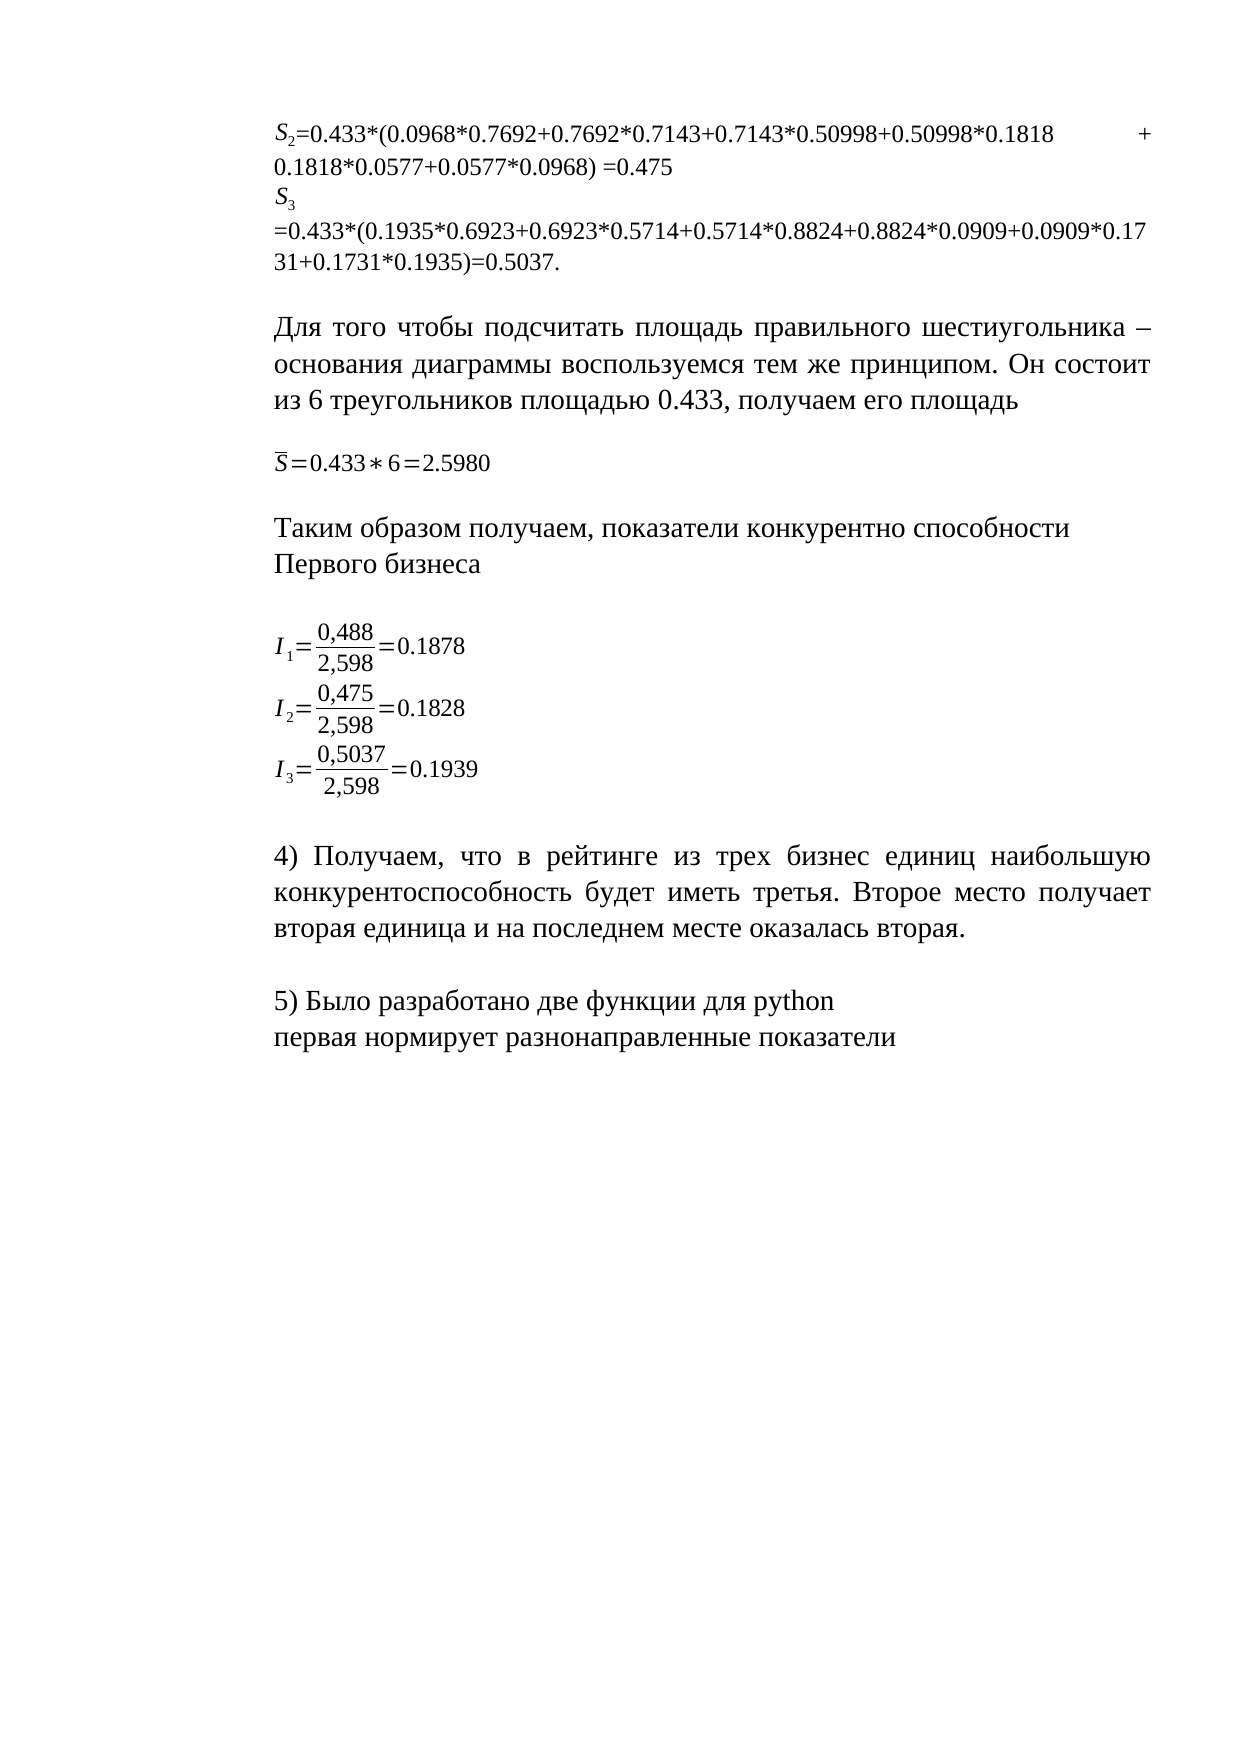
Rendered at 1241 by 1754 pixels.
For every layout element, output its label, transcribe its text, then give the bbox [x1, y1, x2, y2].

list Первого бизнеса [274, 546, 1152, 580]
list Для того чтобы подсчитать площадь правильного шестиугольника – основания диаграммы воспользуемся тем же принципом. Он состоит из 6 треугольников площадью 0.433, получаем его площадь [274, 309, 1152, 415]
list =0.433*(0.1935*0.6923+0.6923*0.5714+0.5714*0.8824+0.8824*0.0909+0.0909*0.1731+0.1731*0.1935)=0.5037. [274, 183, 1152, 276]
list 4) Получаем, что в рейтинге из трех бизнес единиц наибольшую конкурентоспособность будет иметь третья. Второе место получает вторая единица и на последнем месте оказалась вторая. [274, 838, 1152, 944]
list =0.433*(0.0968*0.7692+0.7692*0.7143+0.7143*0.50998+0.50998*0.1818 + 0.1818*0.0577+0.0577*0.0968) =0.475 [274, 118, 1152, 181]
list Таким образом получаем, показатели конкурентно способности [274, 510, 1152, 544]
list первая нормирует разнонаправленные показатели [274, 1019, 1152, 1053]
list 5) Было разработано две функции для python [274, 983, 1152, 1016]
